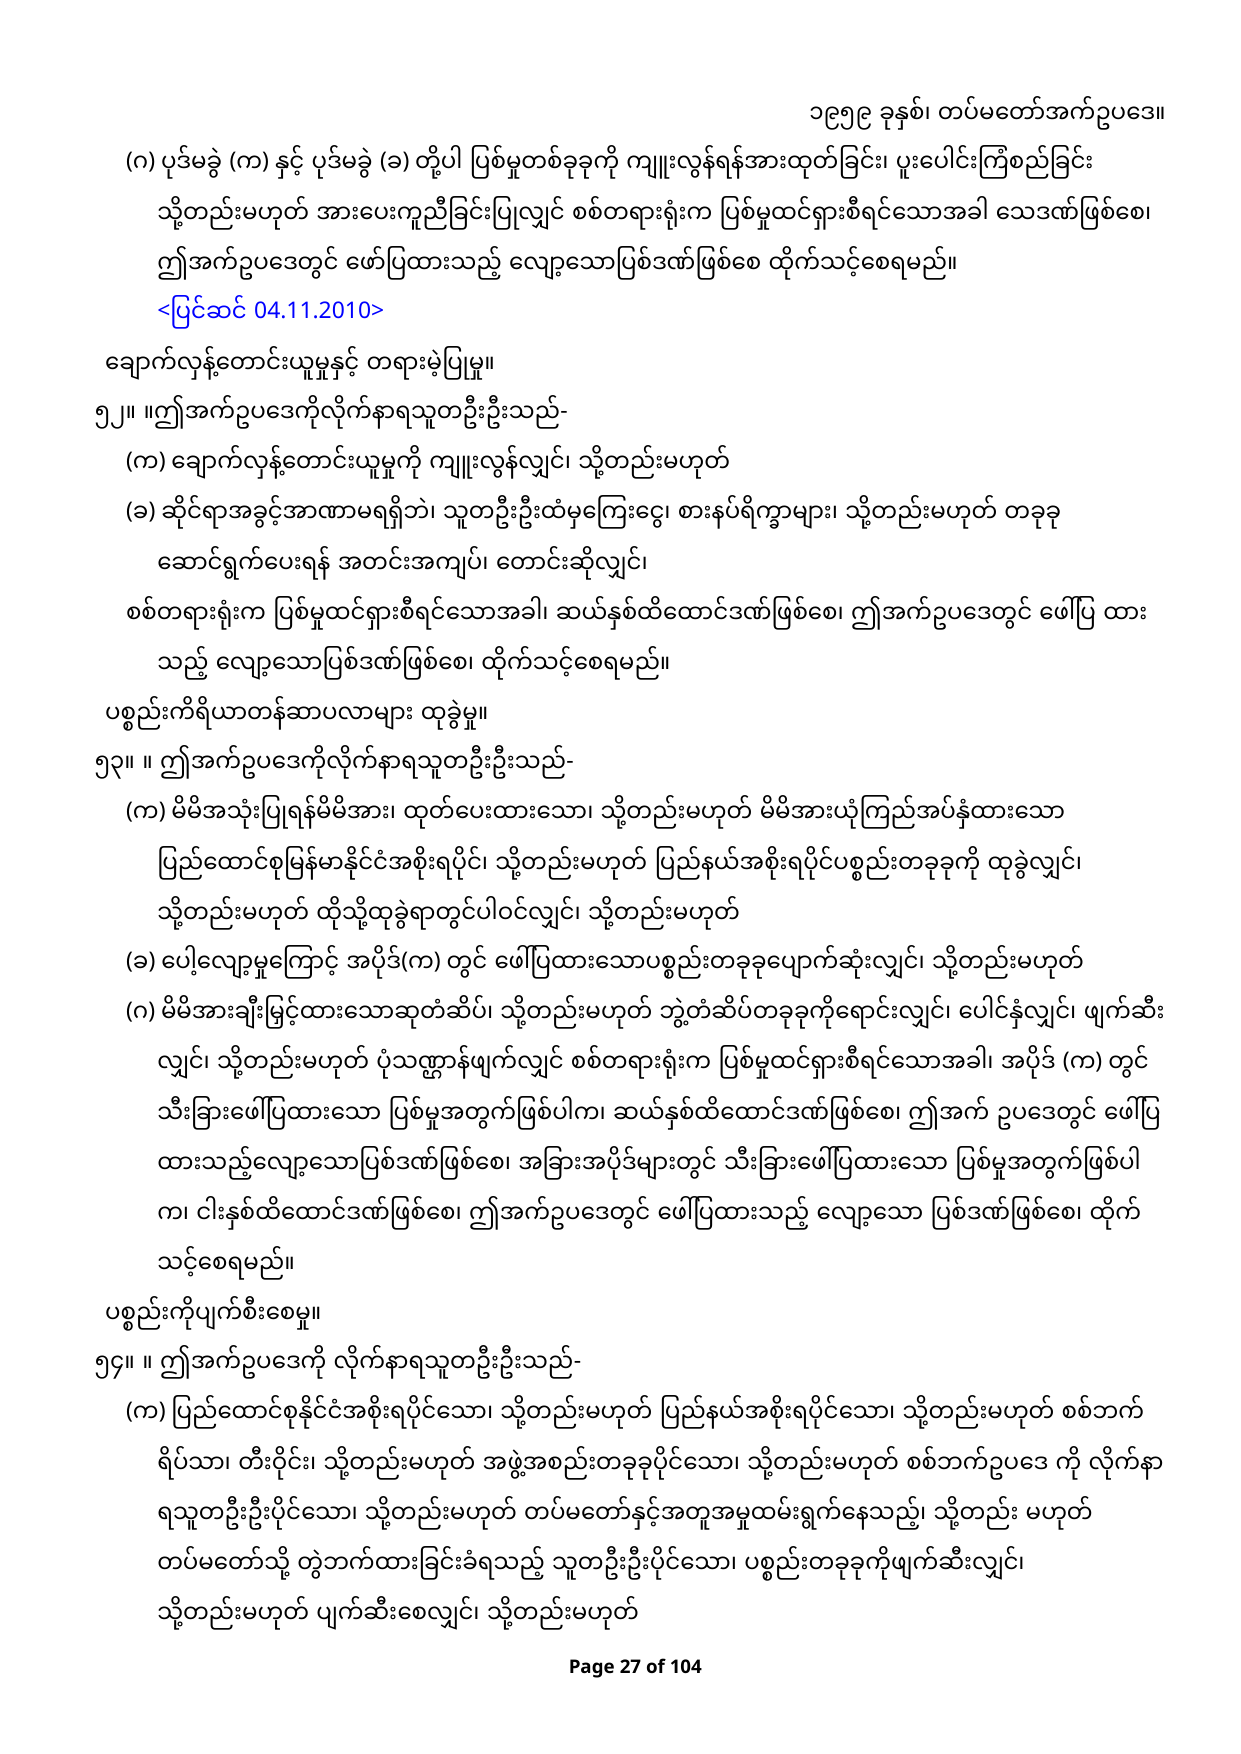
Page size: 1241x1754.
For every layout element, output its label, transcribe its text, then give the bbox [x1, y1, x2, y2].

text စစ်တရားရုံးက ပြစ်မှုထင်ရှားစီရင်သောအခါ၊ ဆယ်နှစ်ထိထောင်ဒဏ်ဖြစ်စေ၊ ဤအက်ဥပဒေတွင် ဖေါ်ပြ ထားသည့် လျော့သောပြစ်ဒဏ်ဖြစ်စေ၊ ထိုက်သင့်စေရမည်။ [126, 575, 1165, 675]
text <ပြင်ဆင် 04.11.2010> [157, 275, 1165, 325]
text ပစ္စည်းကိရိယာတန်ဆာပလာများ ထုခွဲမှု။ [105, 675, 1165, 725]
text (က) ပြည်ထောင်စုနိုင်ငံအစိုးရပိုင်သော၊ သို့တည်းမဟုတ် ပြည်နယ်အစိုးရပိုင်သော၊ သို့တည်းမဟုတ် စစ်ဘက်ရိပ်သာ၊ တီးဝိုင်း၊ သို့တည်းမဟုတ် အဖွဲ့အစည်းတခုခုပိုင်သော၊ သို့တည်းမဟုတ် စစ်ဘက်ဥပဒေ ကို လိုက်နာရသူတဦးဦးပိုင်သော၊ သို့တည်းမဟုတ် တပ်မတော်နှင့်အတူအမှုထမ်းရွက်နေသည့်၊ သို့တည်း မဟုတ် တပ်မတော်သို့ တွဲဘက်ထားခြင်းခံရသည့် သူတဦးဦးပိုင်သော၊ ပစ္စည်းတခုခုကိုဖျက်ဆီးလျှင်၊ သို့တည်းမဟုတ် ပျက်ဆီးစေလျှင်၊ သို့တည်းမဟုတ် [126, 1375, 1165, 1625]
text ၅၂။ ။ဤအက်ဥပဒေကိုလိုက်နာရသူတဦးဦးသည်- [94, 375, 1165, 425]
text (ဂ) မိမိအားချီးမြှင့်ထားသောဆုတံဆိပ်၊ သို့တည်းမဟုတ် ဘွဲ့တံဆိပ်တခုခုကိုရောင်းလျှင်၊ ပေါင်နှံလျှင်၊ ဖျက်ဆီးလျှင်၊ သို့တည်းမဟုတ် ပုံသဏ္ဌာန်ဖျက်လျှင် စစ်တရားရုံးက ပြစ်မှုထင်ရှားစီရင်သောအခါ၊ အပိုဒ် (က) တွင်သီးခြားဖေါ်ပြထားသော ပြစ်မှုအတွက်ဖြစ်ပါက၊ ဆယ်နှစ်ထိထောင်ဒဏ်ဖြစ်စေ၊ ဤအက် ဥပဒေတွင် ဖေါ်ပြထားသည့်လျော့သောပြစ်ဒဏ်ဖြစ်စေ၊ အခြားအပိုဒ်များတွင် သီးခြားဖေါ်ပြထားသော ပြစ်မှုအတွက်ဖြစ်ပါက၊ ငါးနှစ်ထိထောင်ဒဏ်ဖြစ်စေ၊ ဤအက်ဥပဒေတွင် ဖေါ်ပြထားသည့် လျော့သော ပြစ်ဒဏ်ဖြစ်စေ၊ ထိုက်သင့်စေရမည်။ [126, 975, 1165, 1275]
text (ခ) ဆိုင်ရာအခွင့်အာဏာမရရှိဘဲ၊ သူတဦးဦးထံမှကြေးငွေ၊ စားနပ်ရိက္ခာများ၊ သို့တည်းမဟုတ် တခုခု ဆောင်ရွက်ပေးရန် အတင်းအကျပ်၊ တောင်းဆိုလျှင်၊ [126, 475, 1165, 575]
text (ခ) ပေါ့လျော့မှုကြောင့် အပိုဒ်(က) တွင် ဖေါ်ပြထားသောပစ္စည်းတခုခုပျောက်ဆုံးလျှင်၊ သို့တည်းမဟုတ် [126, 925, 1165, 975]
text ပစ္စည်းကိုပျက်စီးစေမှု။ [105, 1275, 1165, 1325]
text (က) ချောက်လှန့်တောင်းယူမှုကို ကျူးလွန်လျှင်၊ သို့တည်းမဟုတ် [126, 425, 1165, 475]
text (က) မိမိအသုံးပြုရန်မိမိအား၊ ထုတ်ပေးထားသော၊ သို့တည်းမဟုတ် မိမိအားယုံကြည်အပ်နှံထားသော ပြည်ထောင်စုမြန်မာနိုင်ငံအစိုးရပိုင်၊ သို့တည်းမဟုတ် ပြည်နယ်အစိုးရပိုင်ပစ္စည်းတခုခုကို ထုခွဲလျှင်၊ သို့တည်းမဟုတ် ထိုသို့ထုခွဲရာတွင်ပါဝင်လျှင်၊ သို့တည်းမဟုတ် [126, 775, 1165, 925]
text ချောက်လှန့်တောင်းယူမှုနှင့် တရားမဲ့ပြုမှု။ [105, 325, 1165, 375]
text (ဂ) ပုဒ်မခွဲ (က) နှင့် ပုဒ်မခွဲ (ခ) တို့ပါ ပြစ်မှုတစ်ခုခုကို ကျူးလွန်ရန်အားထုတ်ခြင်း၊ ပူးပေါင်းကြံစည်ခြင်း သို့တည်းမဟုတ် အားပေးကူညီခြင်းပြုလျှင် စစ်တရားရုံးက ပြစ်မှုထင်ရှားစီရင်သောအခါ သေဒဏ်ဖြစ်စေ၊ ဤအက်ဥပဒေတွင် ဖော်ပြထားသည့် လျော့သောပြစ်ဒဏ်ဖြစ်စေ ထိုက်သင့်စေရမည်။ [126, 125, 1165, 275]
text ၅၄။ ။ ဤအက်ဥပဒေကို လိုက်နာရသူတဦးဦးသည်- [94, 1325, 1165, 1375]
text ၅၃။ ။ ဤအက်ဥပဒေကိုလိုက်နာရသူတဦးဦးသည်- [94, 725, 1165, 775]
